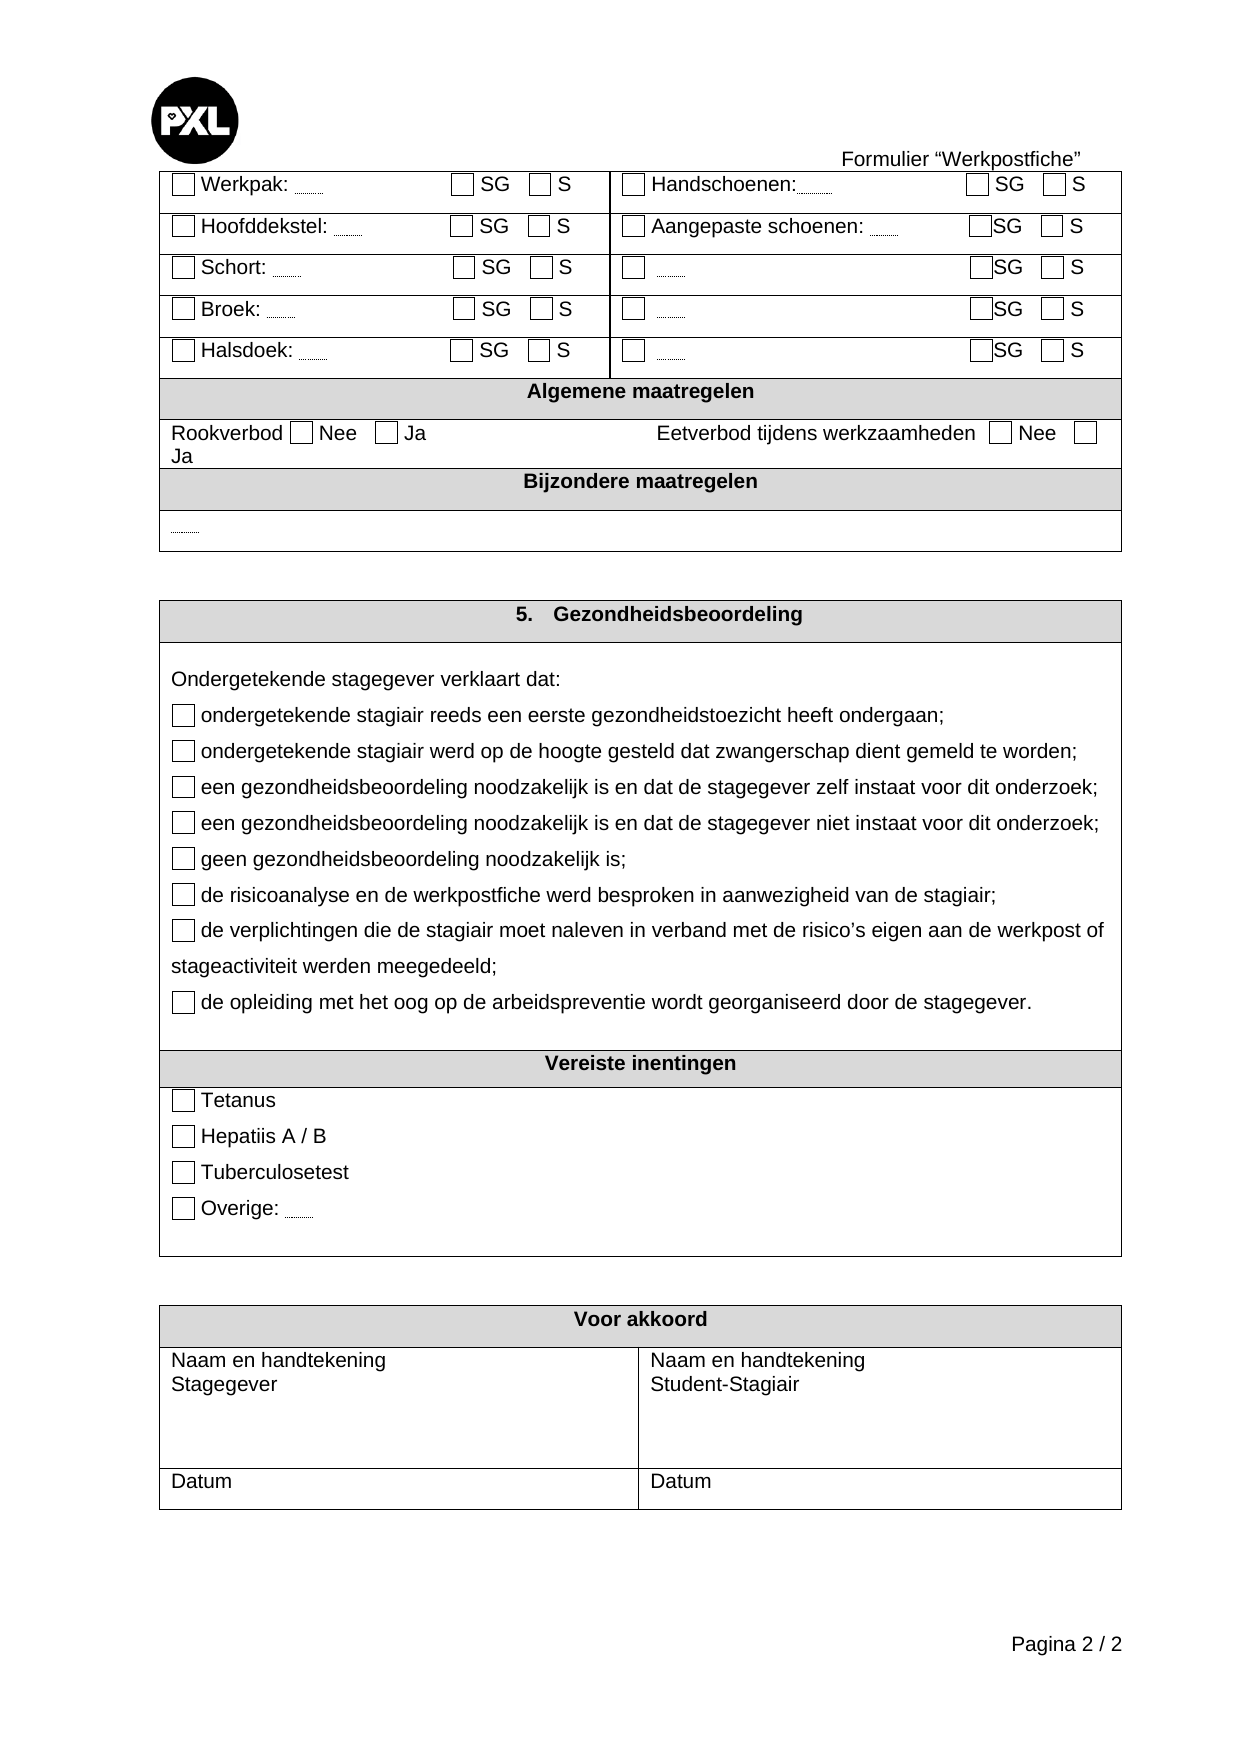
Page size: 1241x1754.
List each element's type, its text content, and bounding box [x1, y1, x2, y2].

table_cell Hoofddekstel: SG S [160, 214, 609, 254]
table_cell Bijzondere maatregelen [160, 469, 1121, 510]
table_cell Rookverbod Nee Ja Eetverbod tijdens werkzaamheden Nee Ja [160, 420, 1121, 468]
table_cell Algemene maatregelen [160, 379, 1121, 419]
table_cell Ondergetekende stagegever verklaart dat: ondergetekende stagiair reeds een eerste gezondheidstoezicht heeft ondergaan; ondergetekende stagiair werd op de hoogte gesteld dat zwangerschap dient gemeld te worden; een gezondheidsbeoordeling noodzakelijk is en dat de stagegever zelf instaat voor dit onderzoek; een gezondheidsbeoordeling noodzakelijk is en dat de stagegever niet instaat voor dit onderzoek; geen gezondheidsbeoordeling noodzakelijk is; de risicoanalyse en de werkpostfiche werd besproken in aanwezigheid van de stagiair; de verplichtingen die de stagiair moet naleven in verband met de risico’s eigen aan de werkpost of stageactiviteit werden meegedeeld; de opleiding met het oog op de arbeidspreventie wordt georganiseerd door de stagegever. [160, 643, 1121, 1050]
table_cell Werkpak: SG S [160, 172, 609, 213]
table_cell Schort: SG S [160, 255, 609, 295]
table_cell Datum [160, 1469, 638, 1509]
table_cell [160, 511, 1121, 551]
table_cell SG S [611, 338, 1121, 378]
table_header Gezondheidsbeoordeling [160, 601, 1121, 642]
table_cell Naam en handtekening Student-Stagiair [639, 1348, 1121, 1467]
table_cell Broek: SG S [160, 296, 609, 337]
picture [147, 73, 242, 167]
table_cell Tetanus Hepatiis A / B Tuberculosetest Overige: [160, 1088, 1121, 1256]
table_cell SG S [611, 255, 1121, 295]
table_cell Handschoenen: SG S [611, 172, 1121, 213]
table_header Voor akkoord [160, 1306, 1121, 1347]
table_cell Aangepaste schoenen: SG S [611, 214, 1121, 254]
table_cell SG S [611, 296, 1121, 337]
table_cell Datum [639, 1469, 1121, 1509]
table_cell Naam en handtekening Stagegever [160, 1348, 638, 1467]
table_cell Halsdoek: SG S [160, 338, 609, 378]
table_cell Vereiste inentingen [160, 1051, 1121, 1087]
